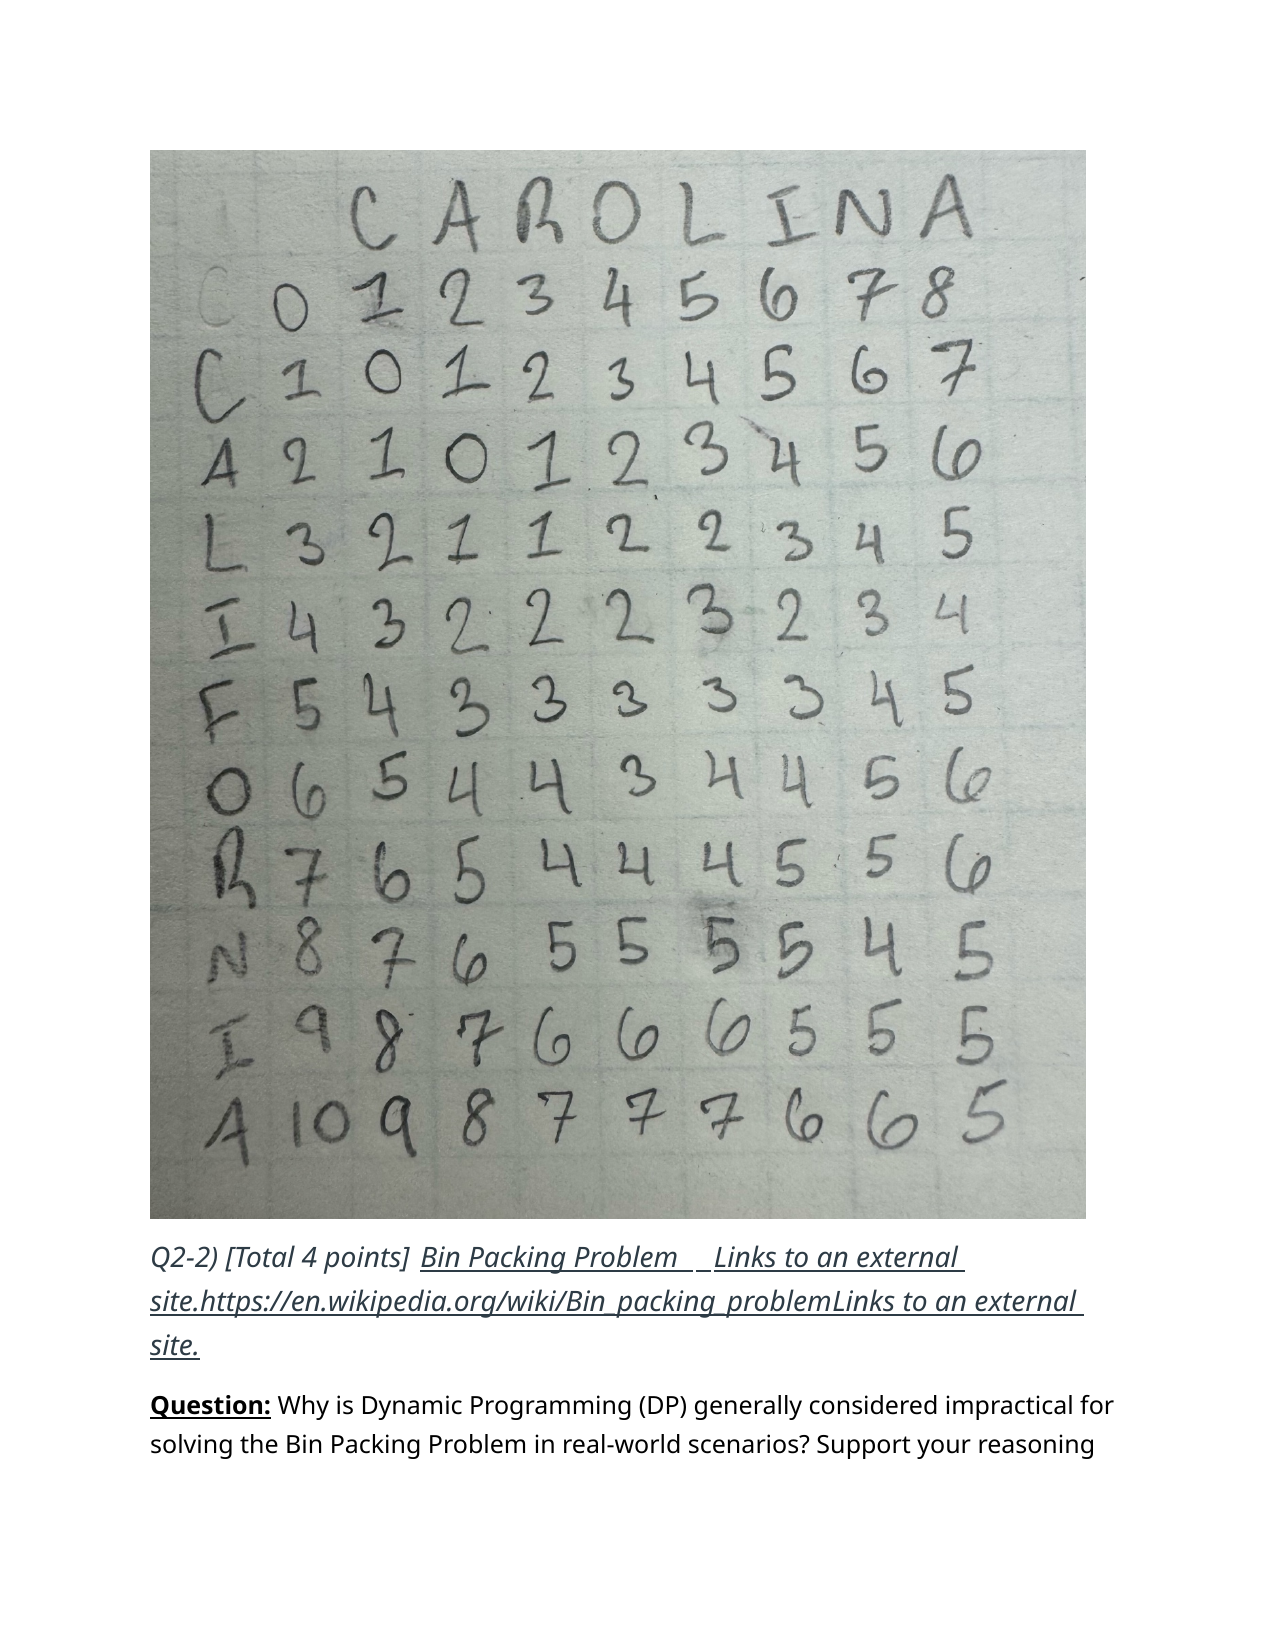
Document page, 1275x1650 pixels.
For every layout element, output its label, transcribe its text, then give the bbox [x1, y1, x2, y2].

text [150, 1388, 1125, 1461]
picture [150, 150, 1086, 1219]
subtitle Q2-2) [Total 4 points] Bin Packing Problem Links to an external site.https://en.wikipedia.org/wiki/Bin_packing_problemLinks to an external site. [150, 1237, 1125, 1363]
